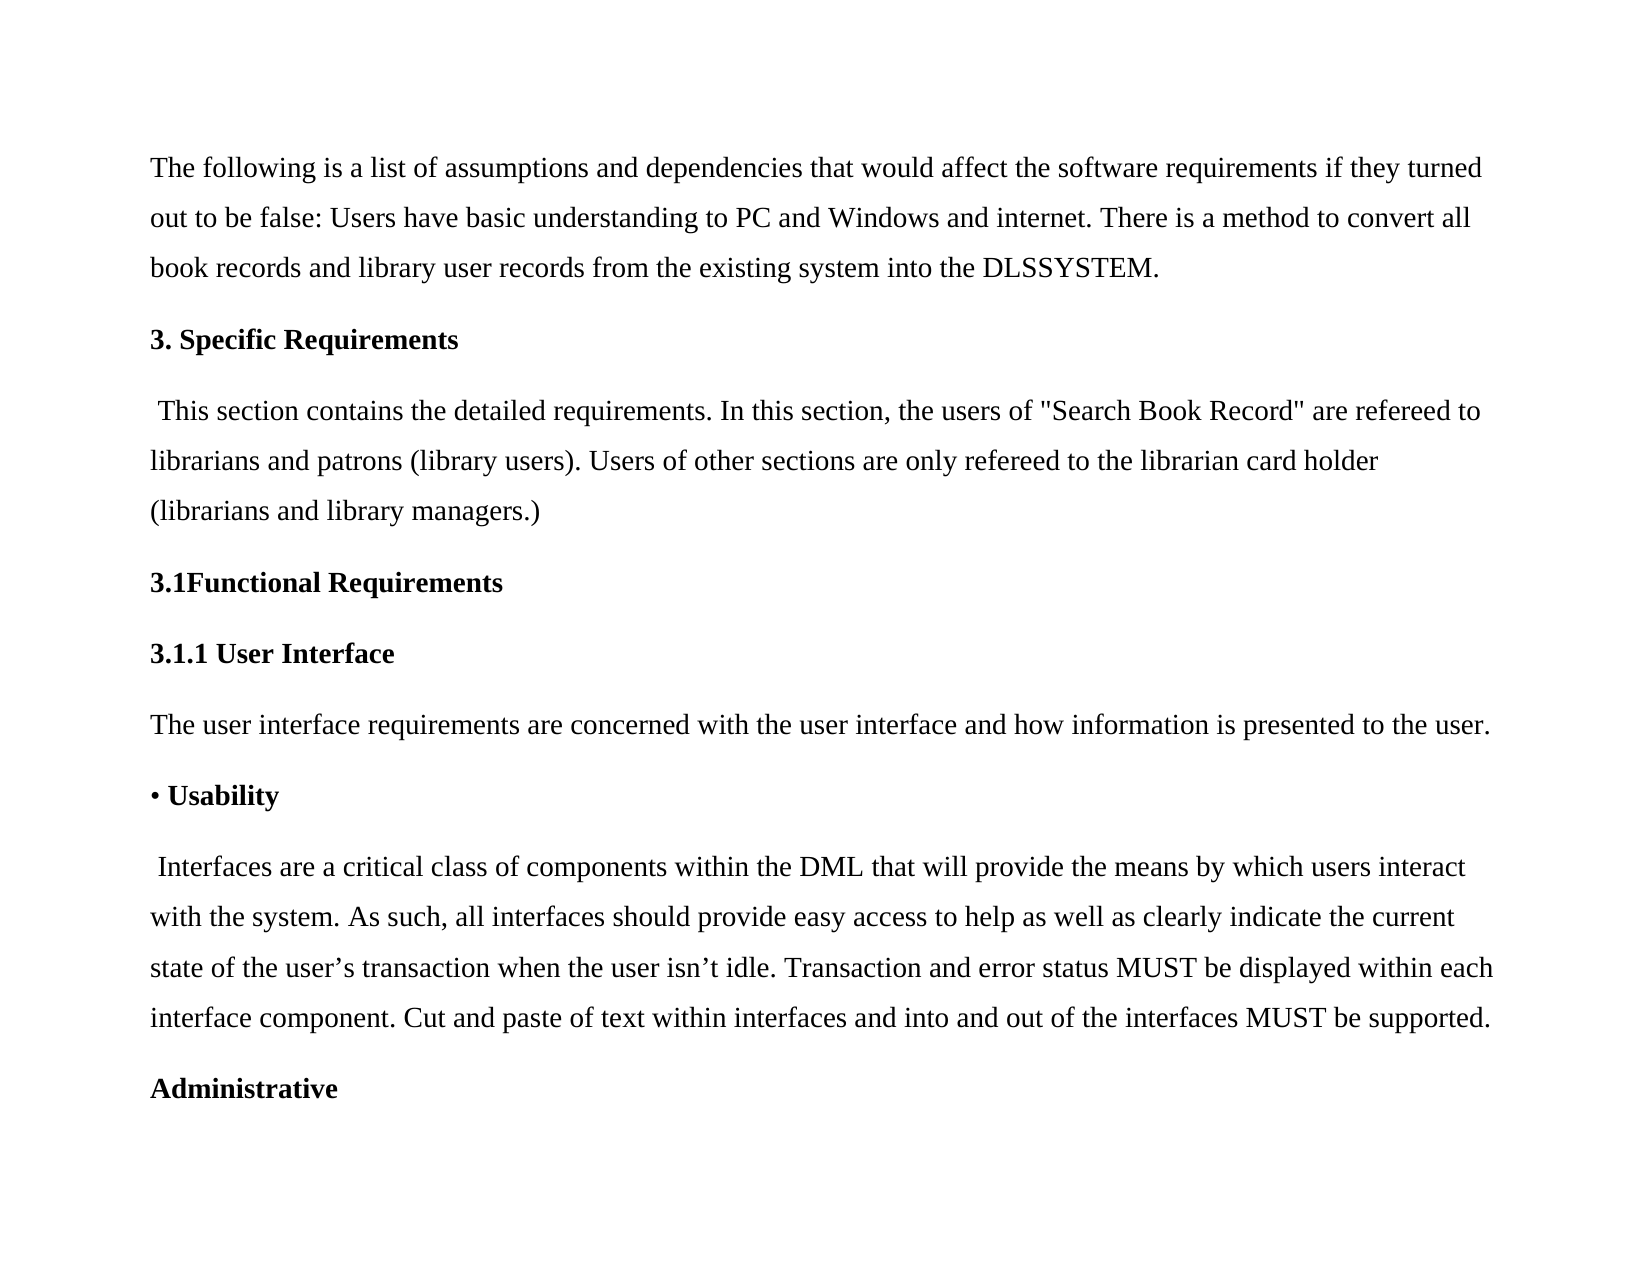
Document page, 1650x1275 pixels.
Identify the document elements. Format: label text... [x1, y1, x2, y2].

text Interfaces are a critical class of components within the DML that will provide the means by which users interact with the system. As such, all interfaces should provide easy access to help as well as clearly indicate the current state of the user’s transaction when the user isn’t idle. Transaction and error status MUST be displayed within each interface component. Cut and paste of text within interfaces and into and out of the interfaces MUST be supported. [150, 849, 1500, 1034]
text 3.1.1 User Interface [150, 636, 1500, 669]
text • Usability [150, 778, 1500, 812]
text This section contains the detailed requirements. In this section, the users of "Search Book Record" are refereed to librarians and patrons (library users). Users of other sections are only refereed to the librarian card holder (librarians and library managers.) [150, 393, 1500, 527]
text The following is a list of assumptions and dependencies that would affect the software requirements if they turned out to be false: Users have basic understanding to PC and Windows and internet. There is a method to convert all book records and library user records from the existing system into the DLSSYSTEM. [150, 150, 1500, 284]
text Administrative [150, 1071, 1500, 1105]
text 3.1Functional Requirements [150, 565, 1500, 598]
text The user interface requirements are concerned with the user interface and how information is presented to the user. [150, 707, 1500, 741]
text 3. Specific Requirements [150, 322, 1500, 355]
